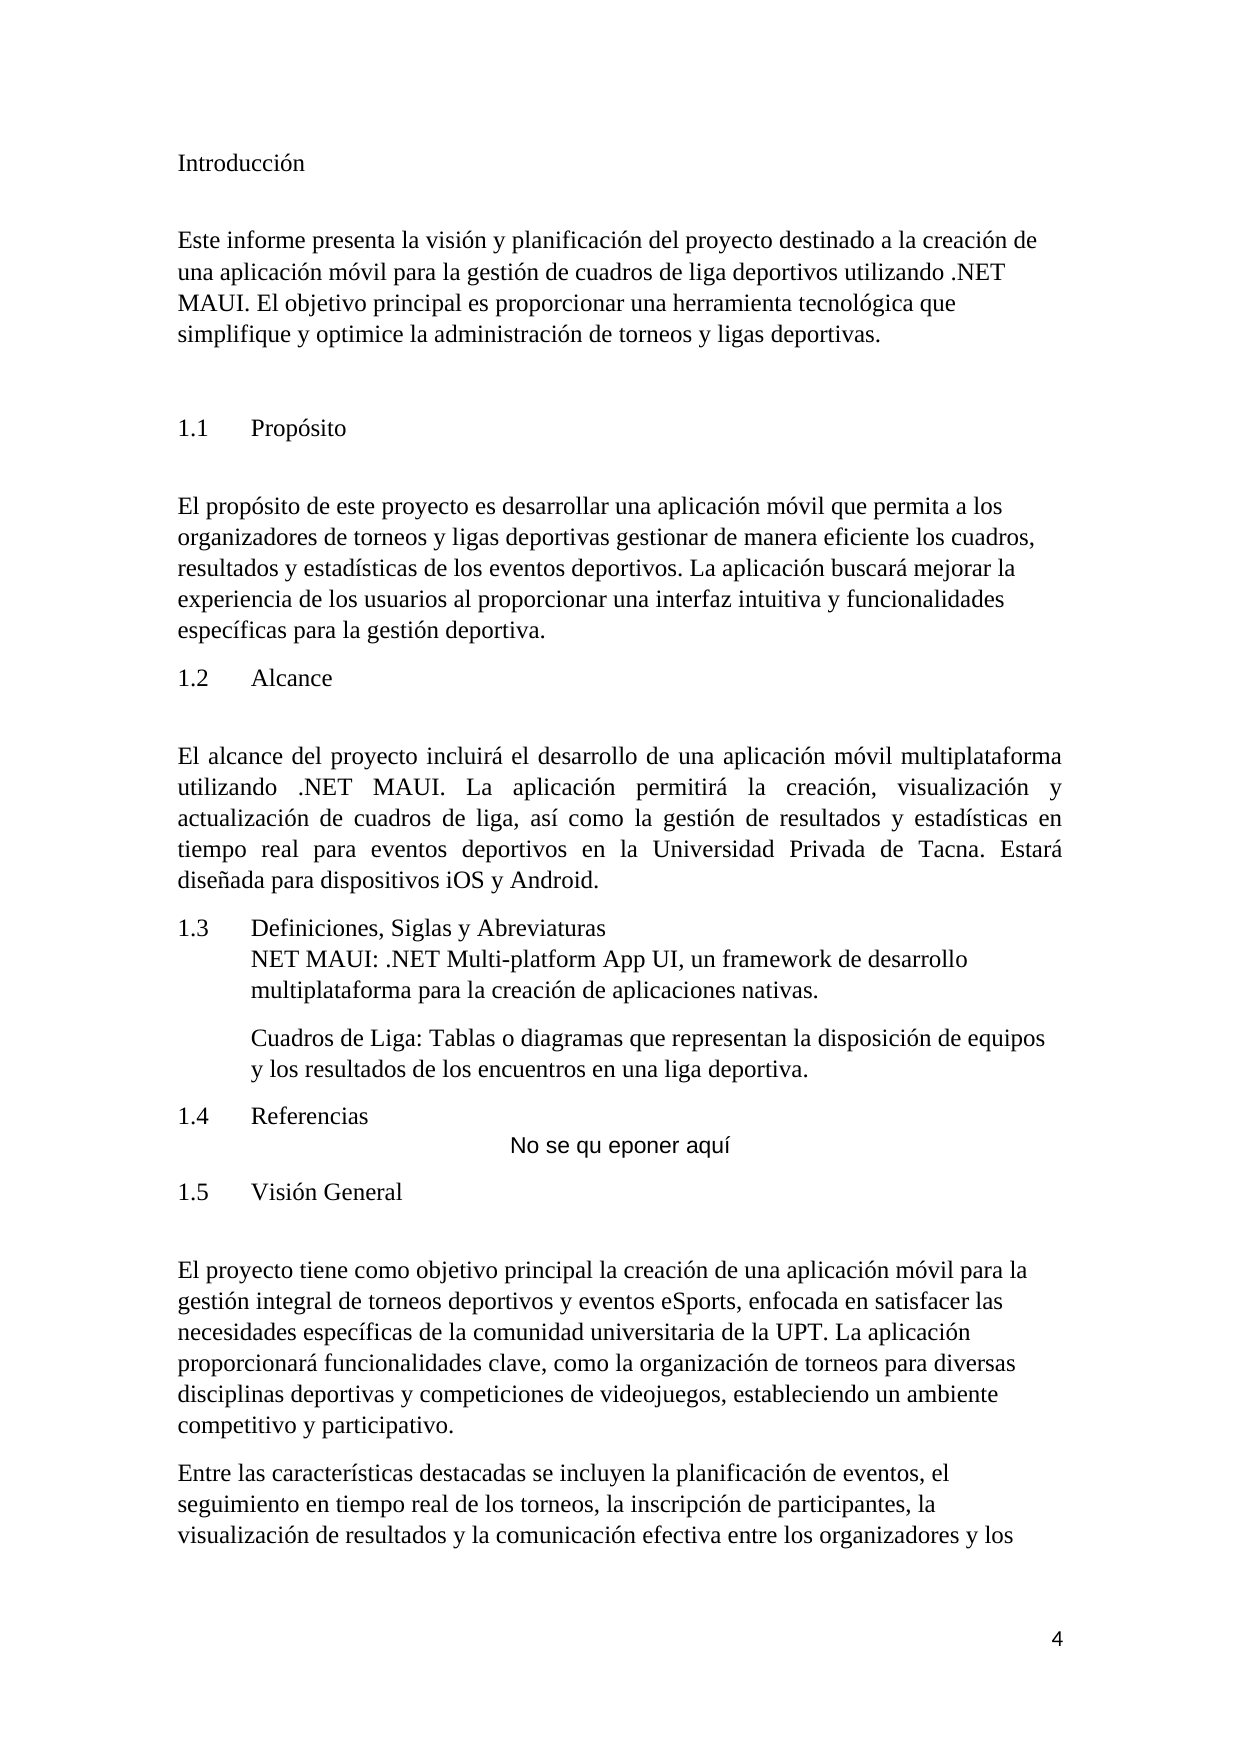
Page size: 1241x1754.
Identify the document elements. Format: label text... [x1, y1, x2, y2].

subtitle Introducción [177, 148, 1063, 176]
text No se qu eponer aquí [177, 1132, 1063, 1159]
text Este informe presenta la visión y planificación del proyecto destinado a la creación de una aplicación móvil para la gestión de cuadros de liga deportivos utilizando .NET MAUI. El objetivo principal es proporcionar una herramienta tecnológica que simplifique y optimice la administración de torneos y ligas deportivas. [177, 226, 1063, 347]
subtitle Visión General [177, 1177, 1063, 1206]
text Cuadros de Liga: Tablas o diagramas que representan la disposición de equipos y los resultados de los encuentros en una liga deportiva. [251, 1023, 1063, 1082]
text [177, 1458, 1063, 1549]
text El propósito de este proyecto es desarrollar una aplicación móvil que permita a los organizadores de torneos y ligas deportivas gestionar de manera eficiente los cuadros, resultados y estadísticas de los eventos deportivos. La aplicación buscará mejorar la experiencia de los usuarios al proporcionar una interfaz intuitiva y funcionalidades específicas para la gestión deportiva. [177, 491, 1063, 644]
subtitle Alcance [177, 663, 1063, 692]
text El proyecto tiene como objetivo principal la creación de una aplicación móvil para la gestión integral de torneos deportivos y eventos eSports, enfocada en satisfacer las necesidades específicas de la comunidad universitaria de la UPT. La aplicación proporcionará funcionalidades clave, como la organización de torneos para diversas disciplinas deportivas y competiciones de videojuegos, estableciendo un ambiente competitivo y participativo. [177, 1255, 1063, 1439]
subtitle Referencias [177, 1101, 1063, 1130]
subtitle Definiciones, Siglas y Abreviaturas [177, 913, 1063, 942]
text NET MAUI: .NET Multi-platform App UI, un framework de desarrollo multiplataforma para la creación de aplicaciones nativas. [251, 944, 1063, 1004]
subtitle Propósito [177, 413, 1063, 442]
text El alcance del proyecto incluirá el desarrollo de una aplicación móvil multiplataforma utilizando .NET MAUI. La aplicación permitirá la creación, visualización y actualización de cuadros de liga, así como la gestión de resultados y estadísticas en tiempo real para eventos deportivos en la Universidad Privada de Tacna. Estará diseñada para dispositivos iOS y Android. [177, 741, 1063, 894]
